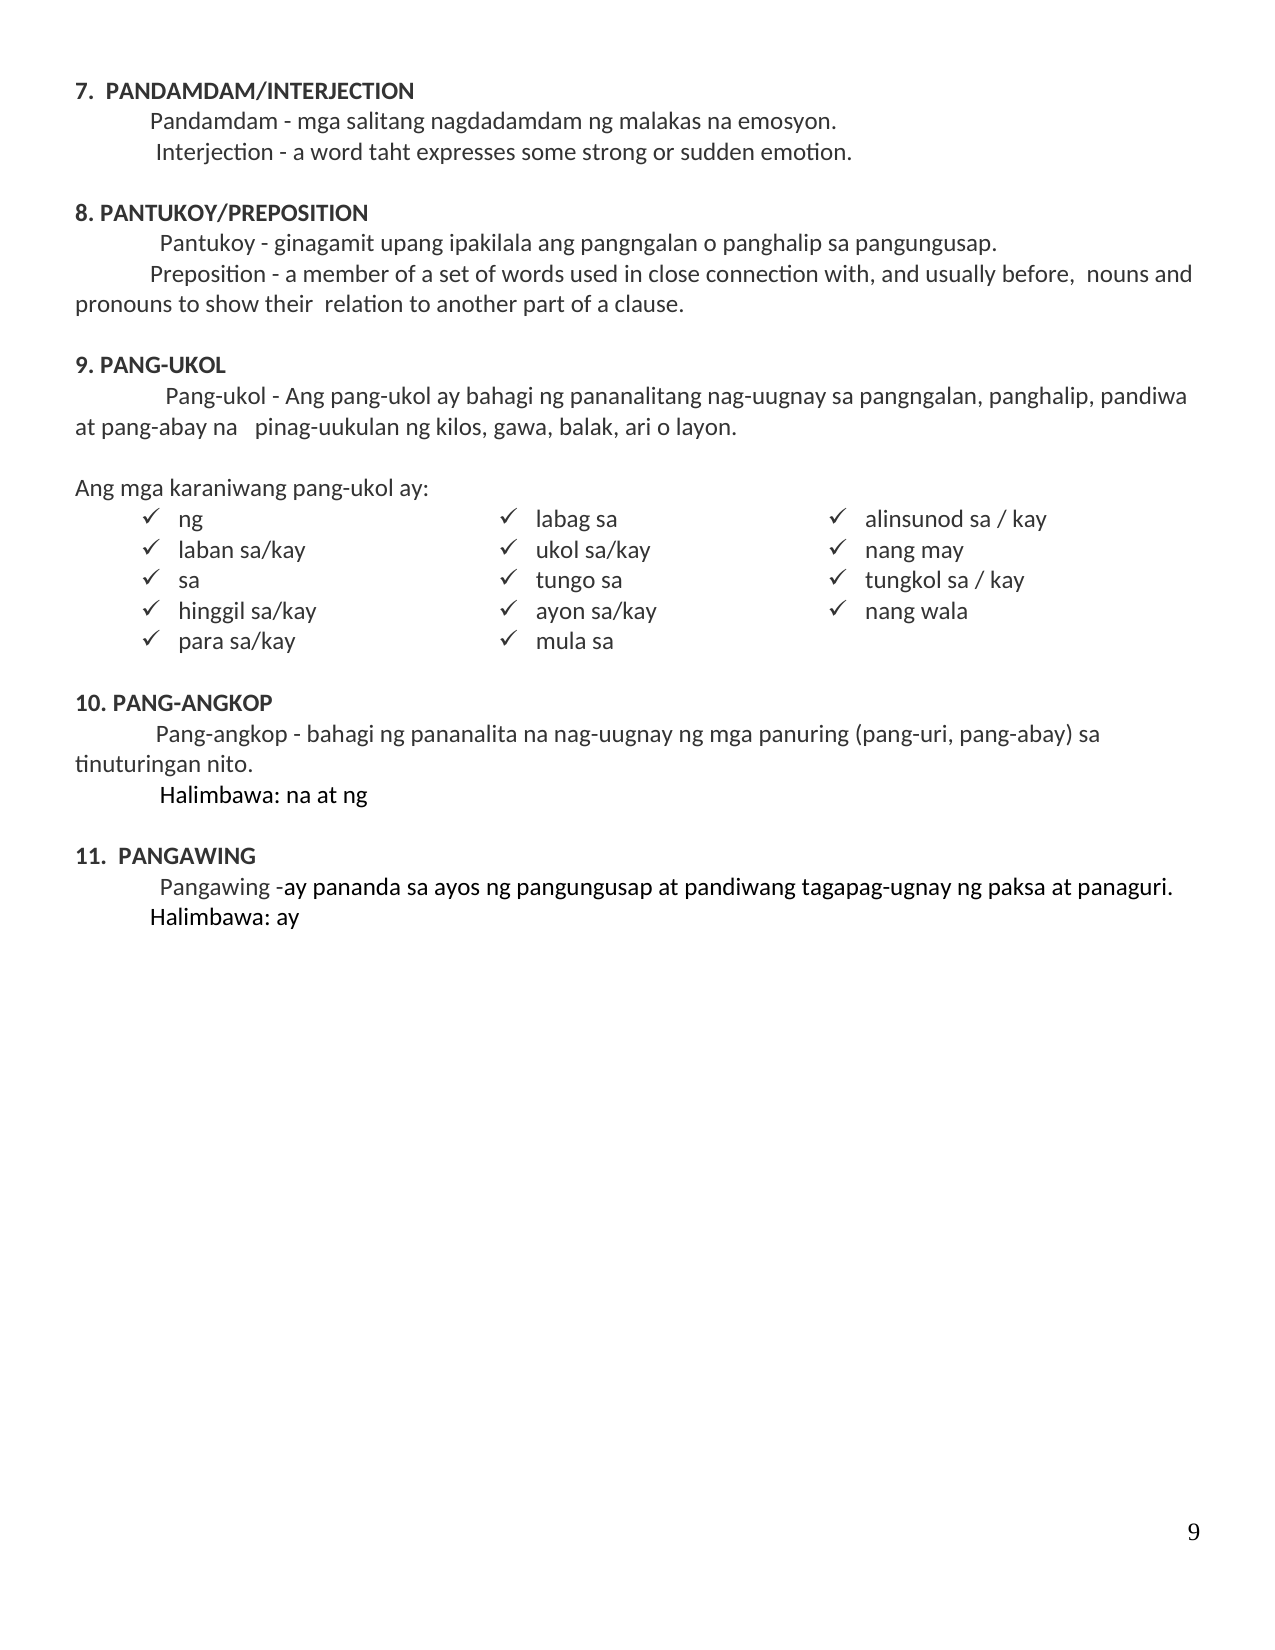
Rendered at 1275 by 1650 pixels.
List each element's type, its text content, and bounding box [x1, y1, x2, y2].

text Ang mga karaniwang pang-ukol ay: [75, 472, 1200, 502]
text 11. PANGAWING Pangawing -ay pananda sa ayos ng pangungusap at pandiwang tagapag-ugnay ng paksa at panaguri. [75, 809, 1200, 901]
text 10. PANG-ANGKOP Pang-angkop - bahagi ng pananalita na nag-uugnay ng mga panuring (pang-uri, pang-abay) sa tinuturingan nito. Halimbawa: na at ng [75, 687, 1200, 809]
table_header ng laban sa/kay sa hinggil sa/kay para sa/kay [64, 503, 421, 686]
table_header labag sa ukol sa/kay tungo sa ayon sa/kay mula sa [422, 503, 778, 686]
text Interjection - a word taht expresses some strong or sudden emotion. 8. PANTUKOY/PREPOSITION Pantukoy - ginagamit upang ipakilala ang pangngalan o panghalip sa pangungusap. Preposition - a member of a set of words used in close connection with, and usually before, nouns and pronouns to show their relation to another part of a clause. 9. PANG-UKOL Pang-ukol - Ang pang-ukol ay bahagi ng pananalitang nag-uugnay sa pangngalan, panghalip, pandiwa at pang-abay na pinag-uukulan ng kilos, gawa, balak, ari o layon. [75, 136, 1200, 441]
table_header alinsunod sa / kay nang may tungkol sa / kay nang wala [779, 503, 1136, 686]
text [75, 75, 1200, 136]
text Halimbawa: ay [75, 901, 1200, 962]
